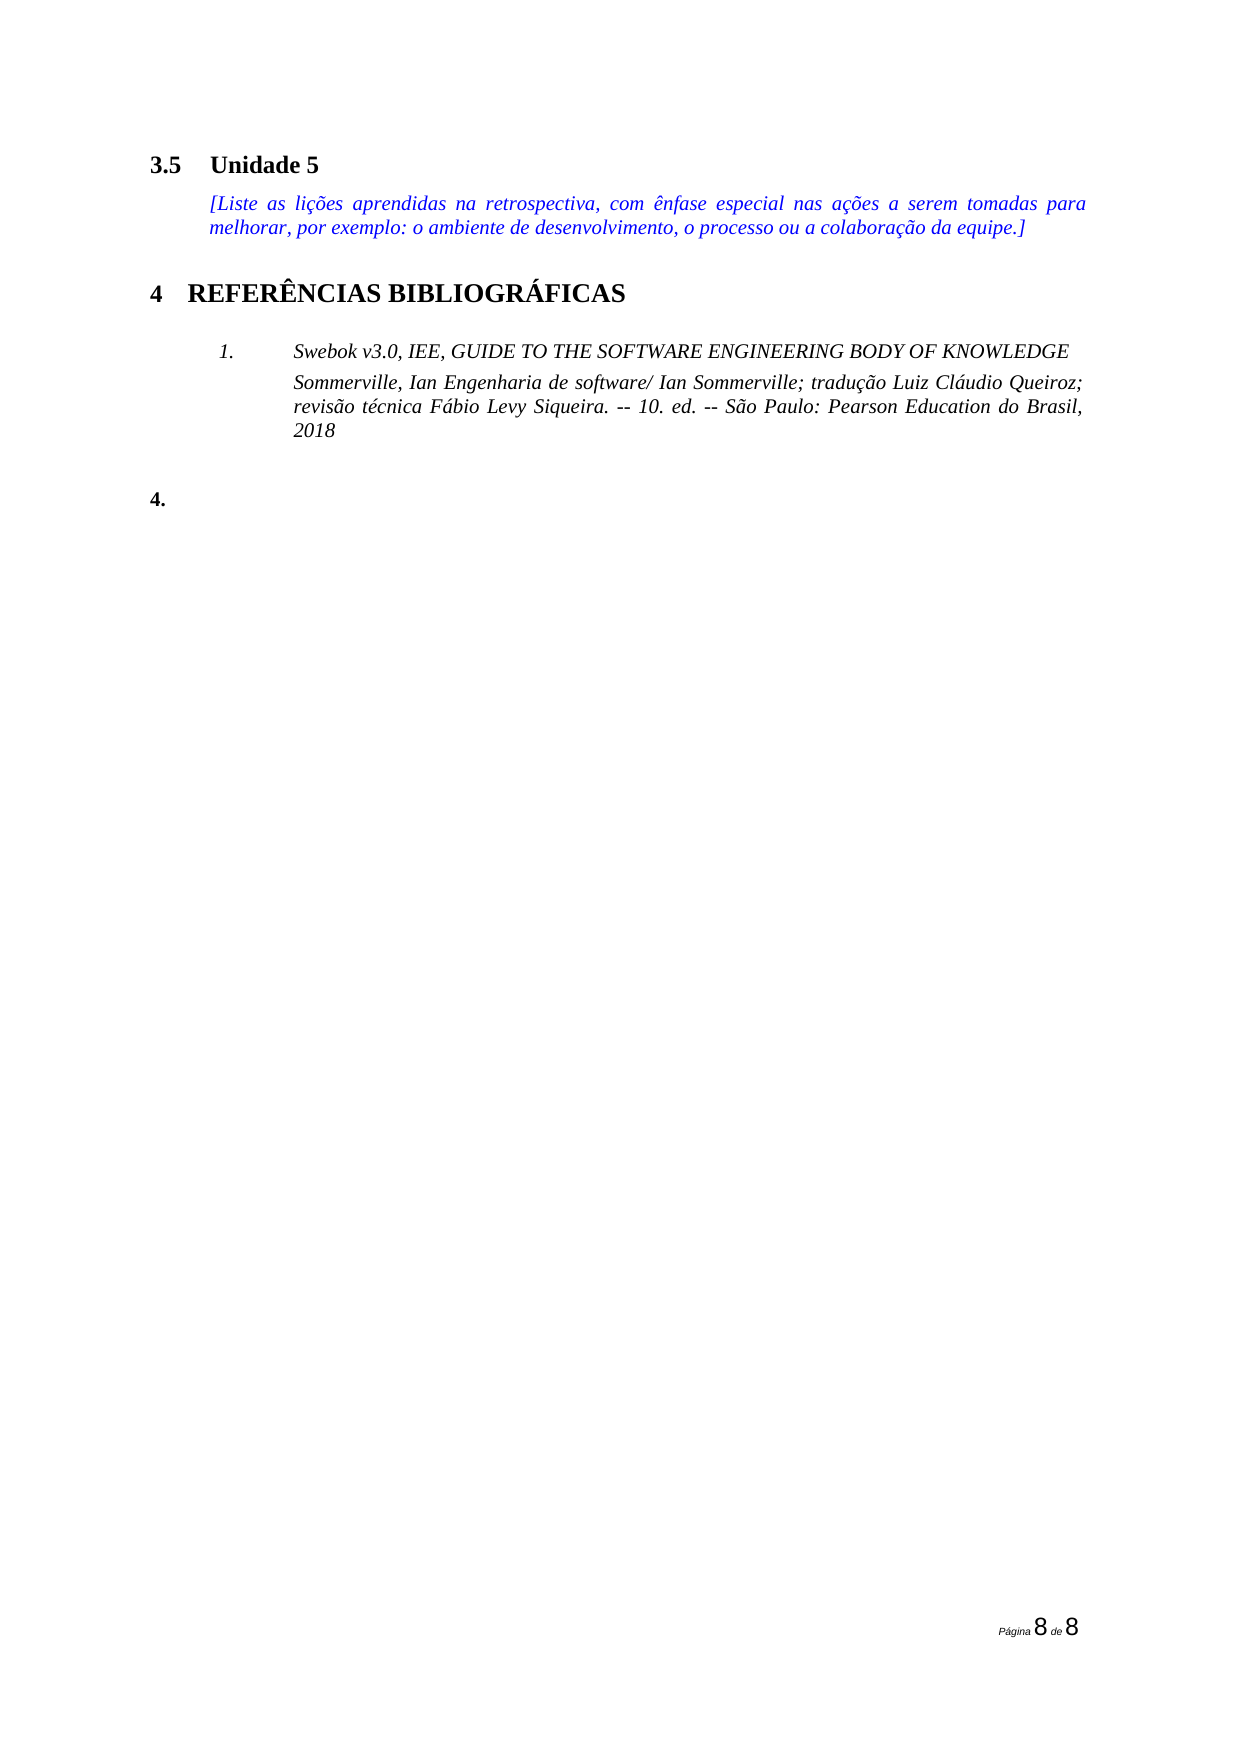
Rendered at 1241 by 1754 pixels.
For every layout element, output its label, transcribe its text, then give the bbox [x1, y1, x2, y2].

subtitle REFERÊNCIAS BIBLIOGRÁFICAS [150, 277, 1090, 308]
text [209, 191, 1090, 239]
subtitle Unidade 5 [150, 150, 1090, 179]
table_header 1. [207, 333, 282, 448]
table_header Swebok v3.0, IEE, GUIDE TO THE SOFTWARE ENGINEERING BODY OF KNOWLEDGE Sommerville, Ian Engenharia de software/ Ian Sommerville; tradução Luiz Cláudio Queiroz; revisão técnica Fábio Levy Siqueira. -- 10. ed. -- São Paulo: Pearson Education do Brasil, 2018 [282, 333, 1098, 448]
